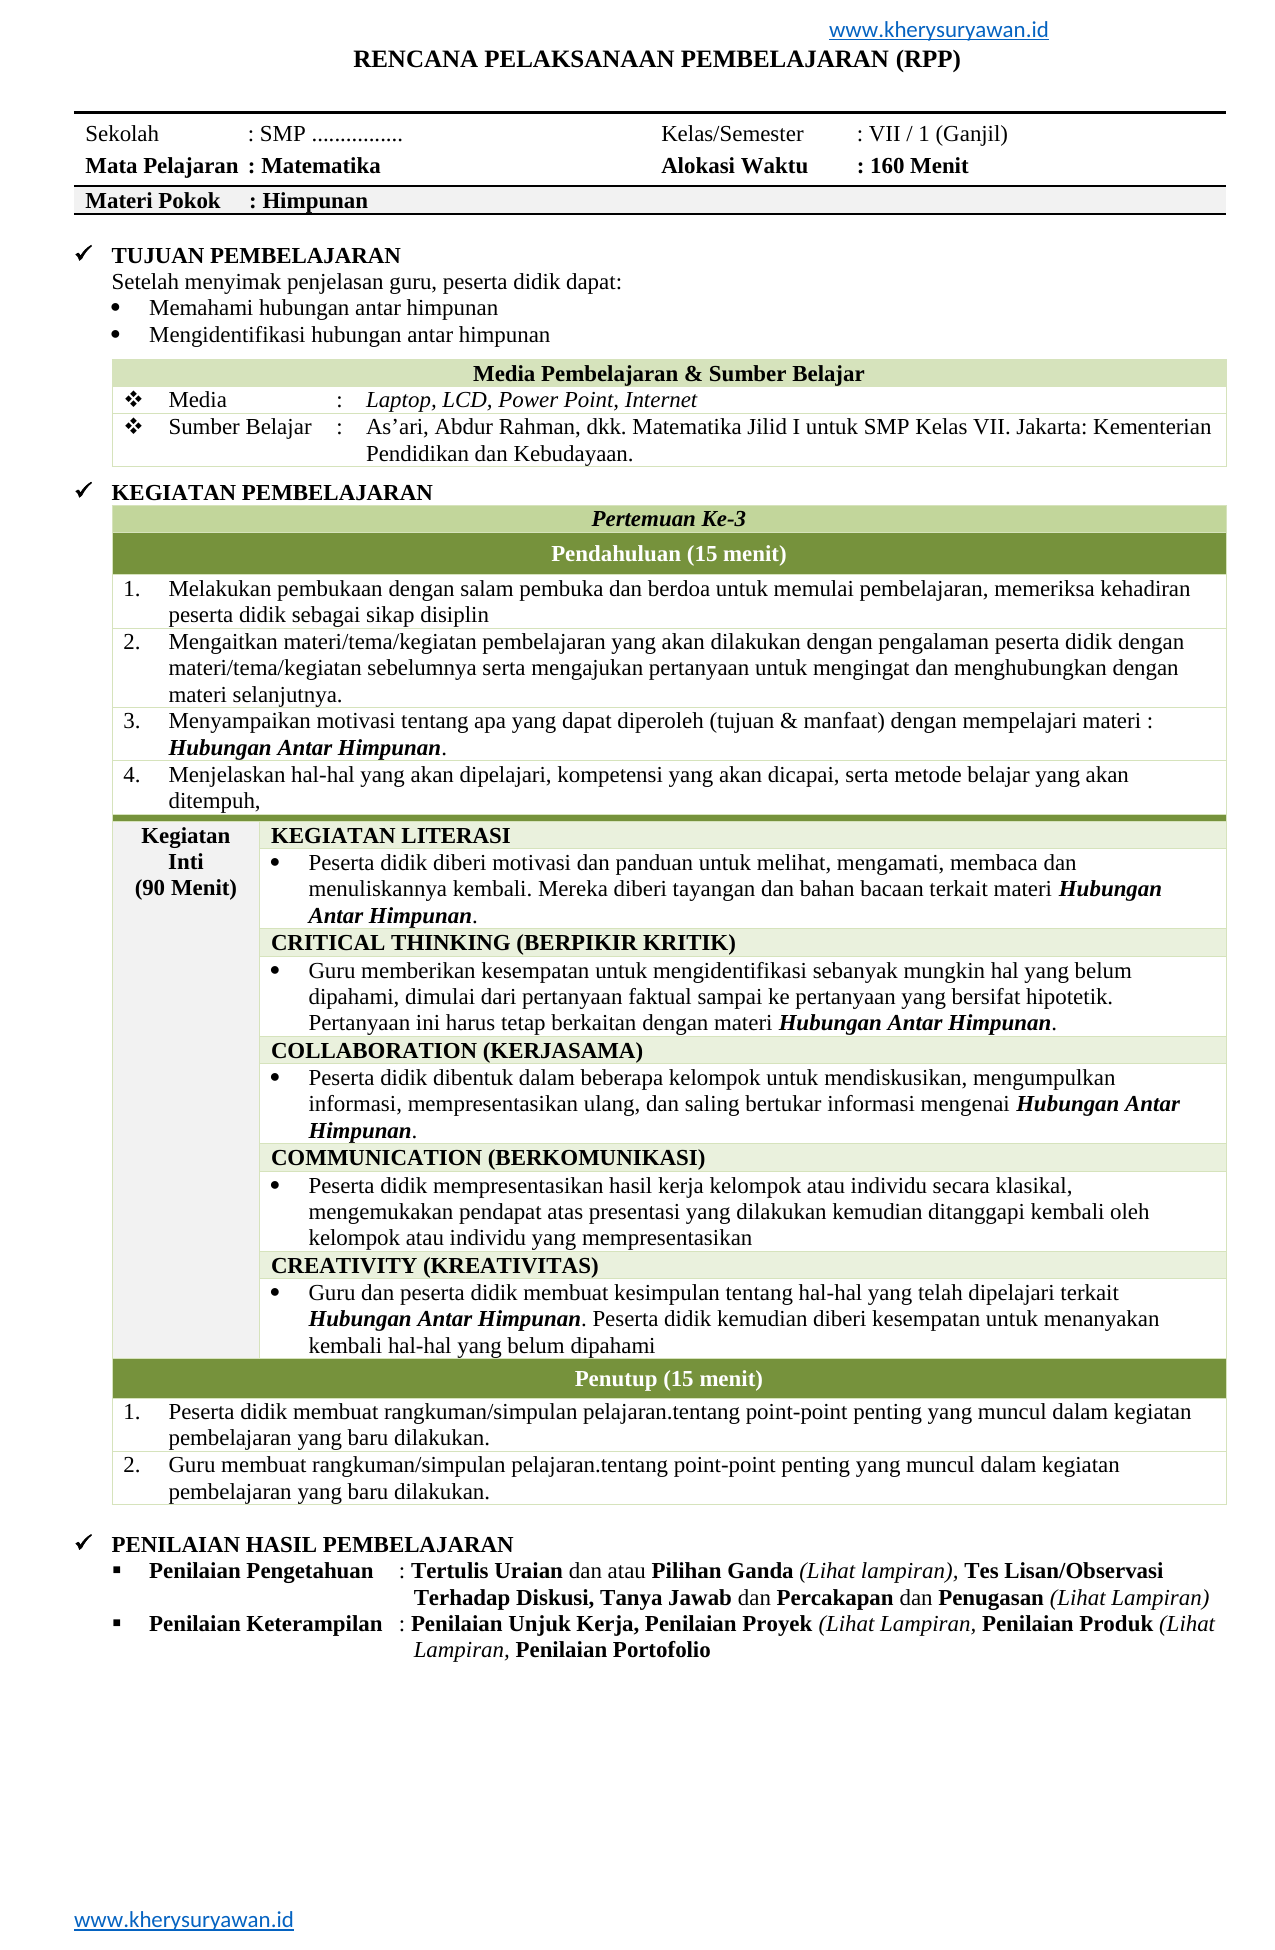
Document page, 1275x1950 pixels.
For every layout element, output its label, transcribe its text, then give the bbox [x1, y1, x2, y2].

table_cell 1. [113, 1399, 157, 1451]
table_cell : [325, 414, 354, 466]
table_cell COMMUNICATION (BERKOMUNIKASI) [260, 1144, 1226, 1171]
table_cell Guru membuat rangkuman/simpulan pelajaran.tentang point-point penting yang muncul dalam kegiatan pembelajaran yang baru dilakukan. [157, 1452, 1226, 1504]
table_cell Kegiatan Inti (90 Menit) [113, 822, 259, 1358]
table_cell As’ari, Abdur Rahman, dkk. Matematika Jilid I untuk SMP Kelas VII. Jakarta: Kementerian Pendidikan dan Kebudayaan. [355, 414, 1226, 466]
table_cell Media [157, 387, 325, 413]
table_cell 2. [113, 1452, 157, 1504]
table_cell 3. [113, 708, 157, 760]
table_cell Menyampaikan motivasi tentang apa yang dapat diperoleh (tujuan & manfaat) dengan mempelajari materi : Hubungan Antar Himpunan. [157, 708, 1226, 760]
table_cell CRITICAL THINKING (BERPIKIR KRITIK) [260, 929, 1226, 956]
table_cell Peserta didik diberi motivasi dan panduan untuk melihat, mengamati, membaca dan menuliskannya kembali. Mereka diberi tayangan dan bahan bacaan terkait materi Hubungan Antar Himpunan. [260, 849, 1226, 928]
list Penilaian Keterampilan : Penilaian Unjuk Kerja, Penilaian Proyek (Lihat Lampiran, Penilaian Produk (Lihat Lampiran, Penilaian Portofolio [111, 1610, 1240, 1663]
table_cell Mengaitkan materi/tema/kegiatan pembelajaran yang akan dilakukan dengan pengalaman peserta didik dengan materi/tema/kegiatan sebelumnya serta mengajukan pertanyaan untuk mengingat dan menghubungkan dengan materi selanjutnya. [157, 629, 1226, 707]
text RENCANA PELAKSANAAN PEMBELAJARAN (RPP) [74, 44, 1240, 73]
list Memahami hubungan antar himpunan [111, 294, 1240, 321]
table_cell Peserta didik mempresentasikan hasil kerja kelompok atau individu secara klasikal, mengemukakan pendapat atas presentasi yang dilakukan kemudian ditanggapi kembali oleh kelompok atau individu yang mempresentasikan [260, 1172, 1226, 1251]
table_cell Sumber Belajar [157, 414, 325, 466]
table_cell [113, 815, 1226, 821]
table_cell 4. [113, 761, 157, 813]
table_cell Peserta didik membuat rangkuman/simpulan pelajaran.tentang point-point penting yang muncul dalam kegiatan pembelajaran yang baru dilakukan. [157, 1399, 1226, 1451]
table_cell Penutup (15 menit) [113, 1359, 1226, 1398]
list Mengidentifikasi hubungan antar himpunan [111, 321, 1240, 347]
table_cell Pendahuluan (15 menit) [113, 533, 1226, 574]
table_header Pertemuan Ke-3 [113, 506, 1226, 532]
list PENILAIAN HASIL PEMBELAJARAN [74, 1531, 1240, 1557]
text Setelah menyimak penjelasan guru, peserta didik dapat: [74, 268, 1240, 294]
table_cell Laptop, LCD, Power Point, Internet [355, 387, 1226, 413]
table_cell 1. [113, 575, 157, 627]
table_cell Materi Pokok : Himpunan [74, 187, 1226, 213]
table_cell KEGIATAN LITERASI [260, 822, 1226, 848]
table_cell CREATIVITY (KREATIVITAS) [260, 1252, 1226, 1278]
table_cell [113, 414, 157, 466]
table_cell Menjelaskan hal-hal yang akan dipelajari, kompetensi yang akan dicapai, serta metode belajar yang akan ditempuh, [157, 761, 1226, 813]
table_cell : [325, 387, 354, 413]
list KEGIATAN PEMBELAJARAN [74, 479, 1240, 505]
table_header Sekolah : SMP ................ Mata Pelajaran : Matematika [74, 114, 650, 185]
table_cell Peserta didik dibentuk dalam beberapa kelompok untuk mendiskusikan, mengumpulkan informasi, mempresentasikan ulang, dan saling bertukar informasi mengenai Hubungan Antar Himpunan. [260, 1064, 1226, 1143]
table_header Kelas/Semester : VII / 1 (Ganjil) Alokasi Waktu : 160 Menit [650, 114, 1226, 185]
table_cell Guru dan peserta didik membuat kesimpulan tentang hal-hal yang telah dipelajari terkait Hubungan Antar Himpunan. Peserta didik kemudian diberi kesempatan untuk menanyakan kembali hal-hal yang belum dipahami [260, 1279, 1226, 1358]
table_cell [113, 387, 157, 413]
table_cell 2. [113, 629, 157, 707]
table_cell Melakukan pembukaan dengan salam pembuka dan berdoa untuk memulai pembelajaran, memeriksa kehadiran peserta didik sebagai sikap disiplin [157, 575, 1226, 627]
table_header Media Pembelajaran & Sumber Belajar [113, 360, 1226, 386]
list TUJUAN PEMBELAJARAN [74, 242, 1240, 268]
table_cell Guru memberikan kesempatan untuk mengidentifikasi sebanyak mungkin hal yang belum dipahami, dimulai dari pertanyaan faktual sampai ke pertanyaan yang bersifat hipotetik. Pertanyaan ini harus tetap berkaitan dengan materi Hubungan Antar Himpunan. [260, 957, 1226, 1036]
table_cell COLLABORATION (KERJASAMA) [260, 1037, 1226, 1063]
list Penilaian Pengetahuan : Tertulis Uraian dan atau Pilihan Ganda (Lihat lampiran), Tes Lisan/Observasi Terhadap Diskusi, Tanya Jawab dan Percakapan dan Penugasan (Lihat Lampiran) [111, 1557, 1240, 1610]
